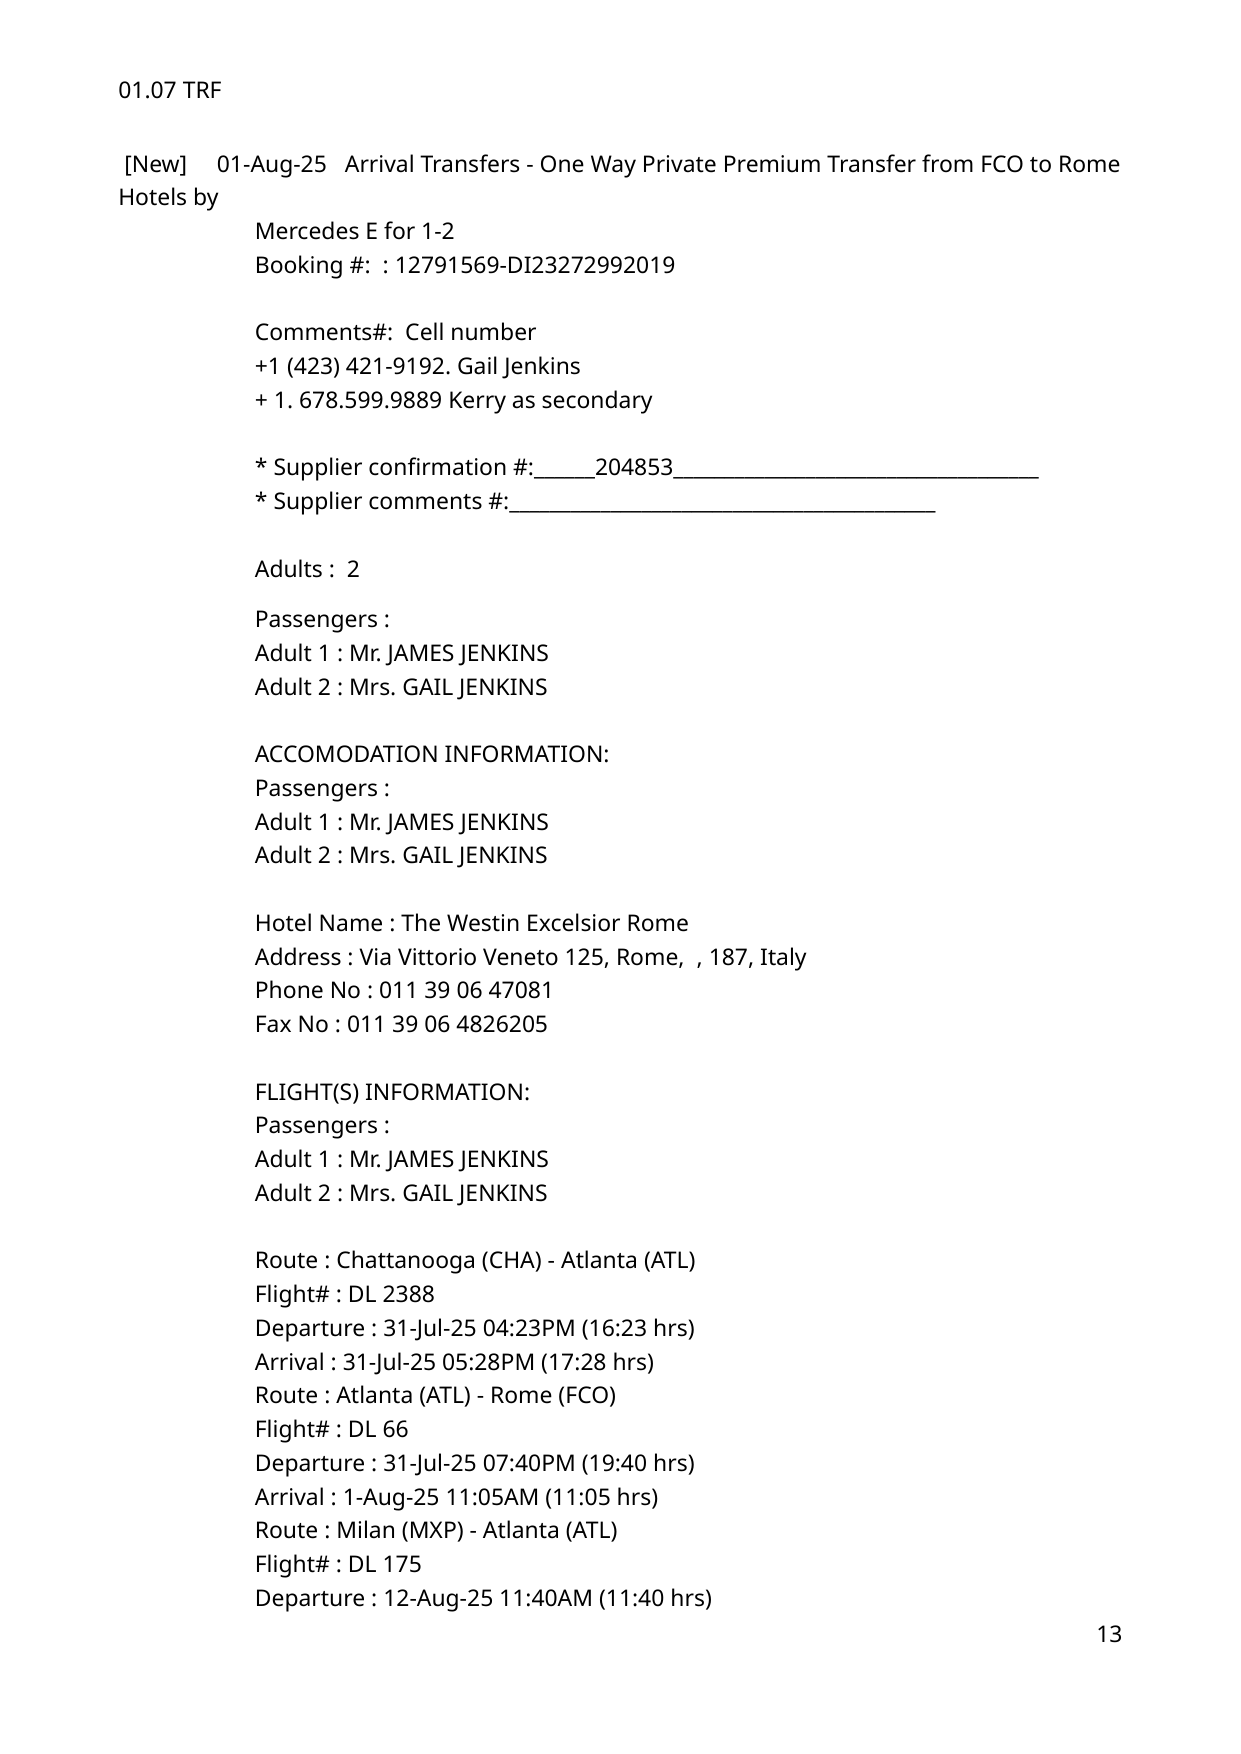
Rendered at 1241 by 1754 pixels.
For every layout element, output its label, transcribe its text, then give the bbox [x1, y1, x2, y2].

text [118, 603, 1122, 1613]
text [New] 01-Aug-25 Arrival Transfers - One Way Private Premium Transfer from FCO to Rome Hotels by Mercedes E for 1-2 Booking #: : 12791569-DI23272992019 Comments#: Cell number +1 (423) 421-9192. Gail Jenkins + 1. 678.599.9889 Kerry as secondary * Supplier confirmation #:______204853____________________________________ * Supplier comments #:__________________________________________ Adults : 2 [118, 148, 1122, 584]
